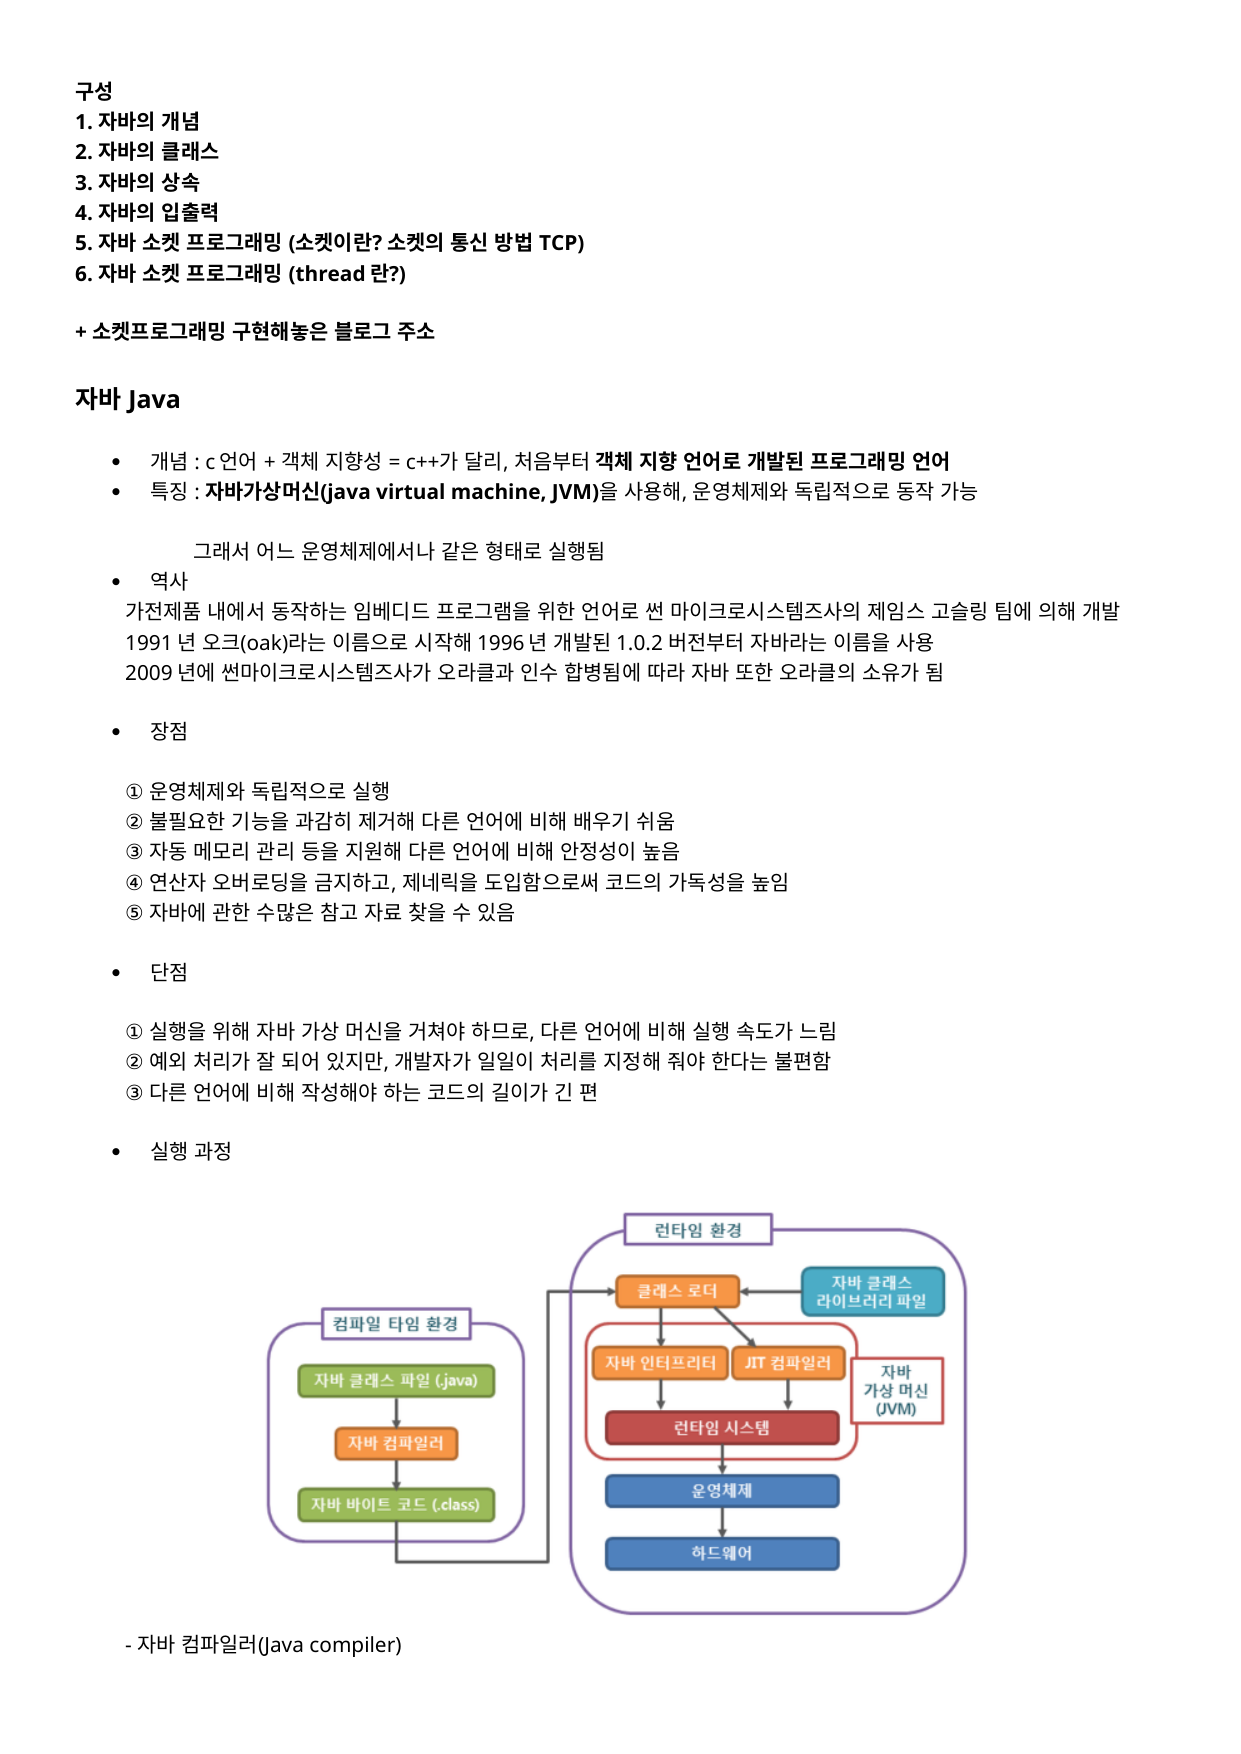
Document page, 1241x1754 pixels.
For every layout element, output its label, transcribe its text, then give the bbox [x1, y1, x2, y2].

text 가전제품 내에서 동작하는 임베디드 프로그램을 위한 언어로 썬 마이크로시스템즈사의 제임스 고슬링 팀에 의해 개발 [125, 596, 1165, 626]
text - 자바 컴파일러(Java compiler) [125, 1628, 1165, 1659]
text + 소켓프로그래밍 구현해놓은 블로그 주소 [75, 316, 1165, 346]
text 2009년에 썬마이크로시스템즈사가 오라클과 인수 합병됨에 따라 자바 또한 오라클의 소유가 됨 [125, 656, 1165, 686]
text 구성 [75, 75, 1165, 105]
text 1. 자바의 개념 [75, 105, 1165, 136]
list 개념 : c언어 + 객체 지향성 = c++가 달리, 처음부터 객체 지향 언어로 개발된 프로그래밍 언어 [112, 445, 1165, 476]
text 1991년 오크(oak)라는 이름으로 시작해 1996년 개발된 1.0.2 버전부터 자바라는 이름을 사용 [125, 626, 1165, 656]
text ③ 다른 언어에 비해 작성해야 하는 코드의 길이가 긴 편 [125, 1076, 1165, 1106]
text ④ 연산자 오버로딩을 금지하고, 제네릭을 도입함으로써 코드의 가독성을 높임 [125, 866, 1165, 896]
list 단점 [112, 956, 1165, 986]
list 특징 : 자바가상머신(java virtual machine, JVM)을 사용해, 운영체제와 독립적으로 동작 가능 [112, 476, 1165, 506]
text ③ 자동 메모리 관리 등을 지원해 다른 언어에 비해 안정성이 높음 [125, 836, 1165, 866]
text ⑤ 자바에 관한 수많은 참고 자료 찾을 수 있음 [125, 896, 1165, 927]
text 2. 자바의 클래스 [75, 136, 1165, 166]
picture [256, 1194, 984, 1629]
text ① 운영체제와 독립적으로 실행 [125, 775, 1165, 805]
text ② 예외 처리가 잘 되어 있지만, 개발자가 일일이 처리를 지정해 줘야 한다는 불편함 [125, 1045, 1165, 1076]
text 그래서 어느 운영체제에서나 같은 형태로 실행됨 [150, 535, 1165, 565]
text 3. 자바의 상속 [75, 166, 1165, 196]
text 자바 Java [75, 380, 1165, 416]
text 4. 자바의 입출력 [75, 196, 1165, 226]
list 실행 과정 [112, 1135, 1165, 1165]
text ① 실행을 위해 자바 가상 머신을 거쳐야 하므로, 다른 언어에 비해 실행 속도가 느림 [125, 1015, 1165, 1045]
list 장점 [112, 716, 1165, 746]
text 6. 자바 소켓 프로그래밍 (thread란?) [75, 257, 1165, 287]
text 5. 자바 소켓 프로그래밍 (소켓이란? 소켓의 통신 방법 TCP) [75, 226, 1165, 257]
list 역사 [112, 565, 1165, 596]
text ② 불필요한 기능을 과감히 제거해 다른 언어에 비해 배우기 쉬움 [125, 805, 1165, 836]
